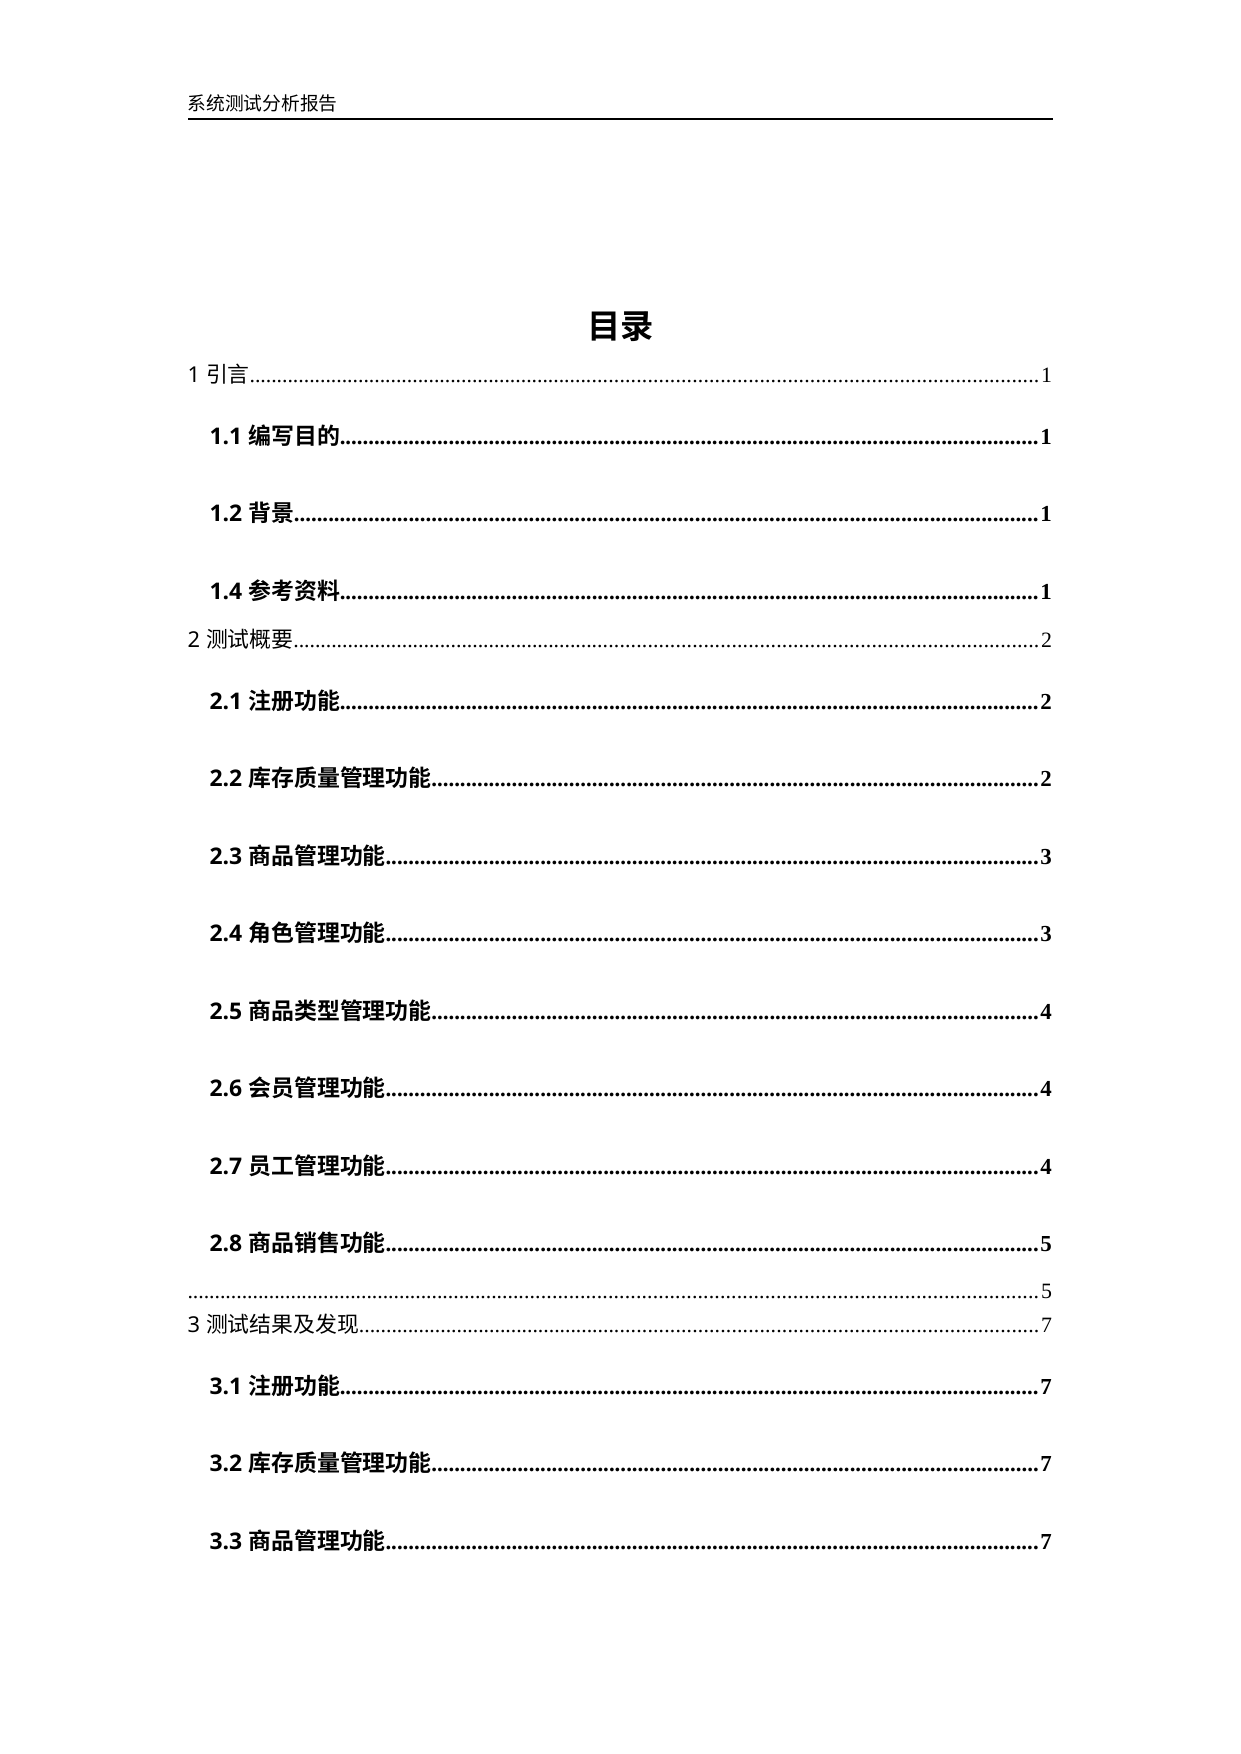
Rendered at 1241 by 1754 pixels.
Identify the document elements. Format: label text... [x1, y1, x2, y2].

text 目录 [187, 292, 1053, 357]
text 2 测试概要 2 [187, 622, 1053, 654]
text 2.5 商品类型管理功能 4 [209, 977, 1053, 1042]
text 1 引言 1 [187, 357, 1053, 389]
text 2.8 商品销售功能 5 [209, 1209, 1053, 1274]
text 3.2 库存质量管理功能 7 [209, 1429, 1053, 1494]
text 2.2 库存质量管理功能 2 [209, 744, 1053, 809]
text 3 测试结果及发现 7 [187, 1307, 1053, 1339]
text 3.3 商品管理功能 7 [209, 1507, 1053, 1572]
text 1.4 参考资料 1 [209, 557, 1053, 622]
text 2.3 商品管理功能 3 [209, 822, 1053, 887]
text 1.2 背景 1 [209, 479, 1053, 544]
text 2.4 角色管理功能 3 [209, 899, 1053, 964]
text 2.6 会员管理功能 4 [209, 1054, 1053, 1119]
text 2.1 注册功能 2 [209, 667, 1053, 732]
text 1.1 编写目的 1 [209, 402, 1053, 467]
text 5 [187, 1274, 1053, 1307]
text 3.1 注册功能 7 [209, 1352, 1053, 1417]
text 2.7 员工管理功能 4 [209, 1132, 1053, 1197]
